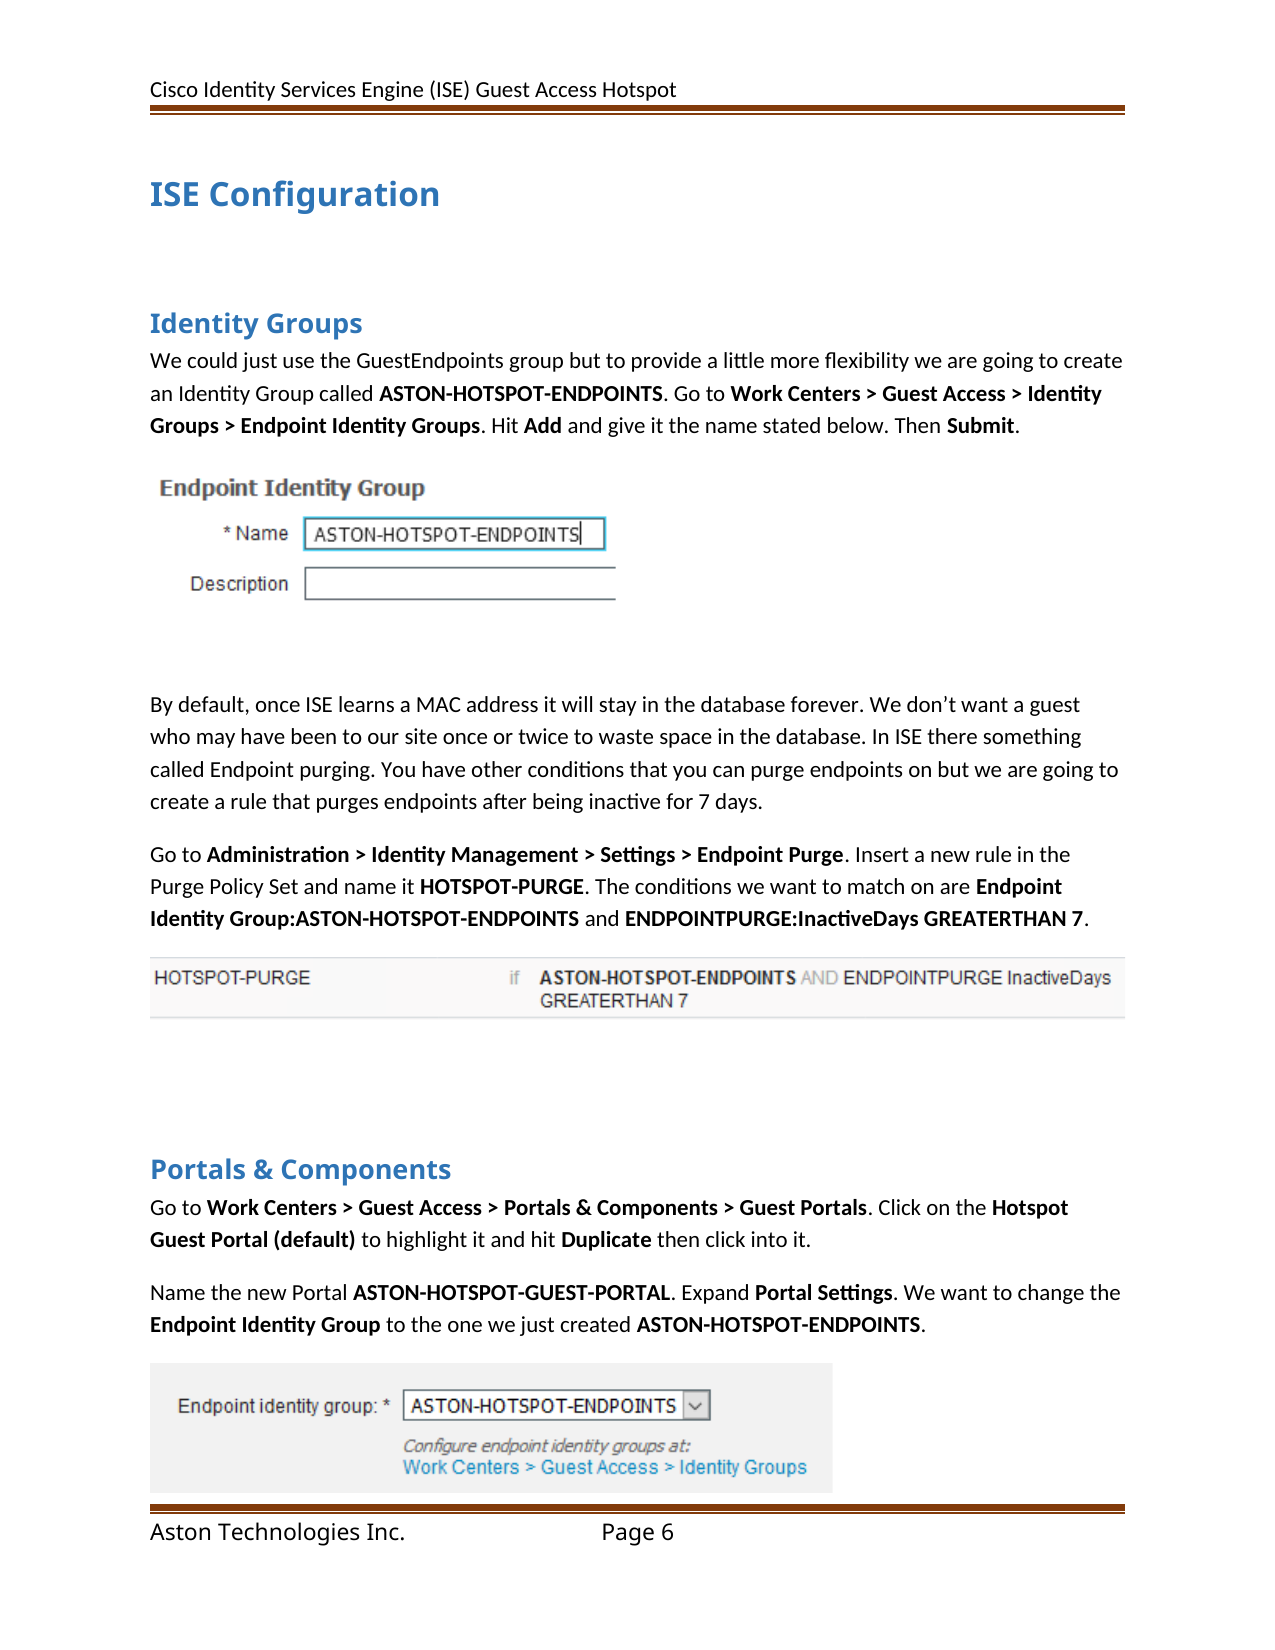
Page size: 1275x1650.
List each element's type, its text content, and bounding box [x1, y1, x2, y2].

picture [150, 957, 1125, 1020]
subtitle Portals & Components [150, 1151, 1125, 1187]
picture [150, 1363, 833, 1493]
subtitle ISE Configuration [150, 171, 1125, 216]
text We could just use the GuestEndpoints group but to provide a little more flexibility we are going to create an Identity Group called ASTON-HOTSPOT-ENDPOINTS. Go to Work Centers > Guest Access > Identity Groups > Endpoint Identity Groups. Hit Add and give it the name stated below. Then Submit. [150, 346, 1125, 439]
subtitle Identity Groups [150, 304, 1125, 341]
picture [150, 463, 616, 613]
text By default, once ISE learns a MAC address it will stay in the database forever. We don’t want a guest who may have been to our site once or twice to waste space in the database. In ISE there something called Endpoint purging. You have other conditions that you can purge endpoints on but we are going to create a rule that purges endpoints after being inactive for 7 days. [150, 690, 1125, 815]
text Name the new Portal ASTON-HOTSPOT-GUEST-PORTAL. Expand Portal Settings. We want to change the Endpoint Identity Group to the one we just created ASTON-HOTSPOT-ENDPOINTS. [150, 1278, 1125, 1338]
text Go to Administration > Identity Management > Settings > Endpoint Purge. Insert a new rule in the Purge Policy Set and name it HOTSPOT-PURGE. The conditions we want to match on are Endpoint Identity Group:ASTON-HOTSPOT-ENDPOINTS and ENDPOINTPURGE:InactiveDays GREATERTHAN 7. [150, 840, 1125, 932]
text Go to Work Centers > Guest Access > Portals & Components > Guest Portals. Click on the Hotspot Guest Portal (default) to highlight it and hit Duplicate then click into it. [150, 1193, 1125, 1253]
